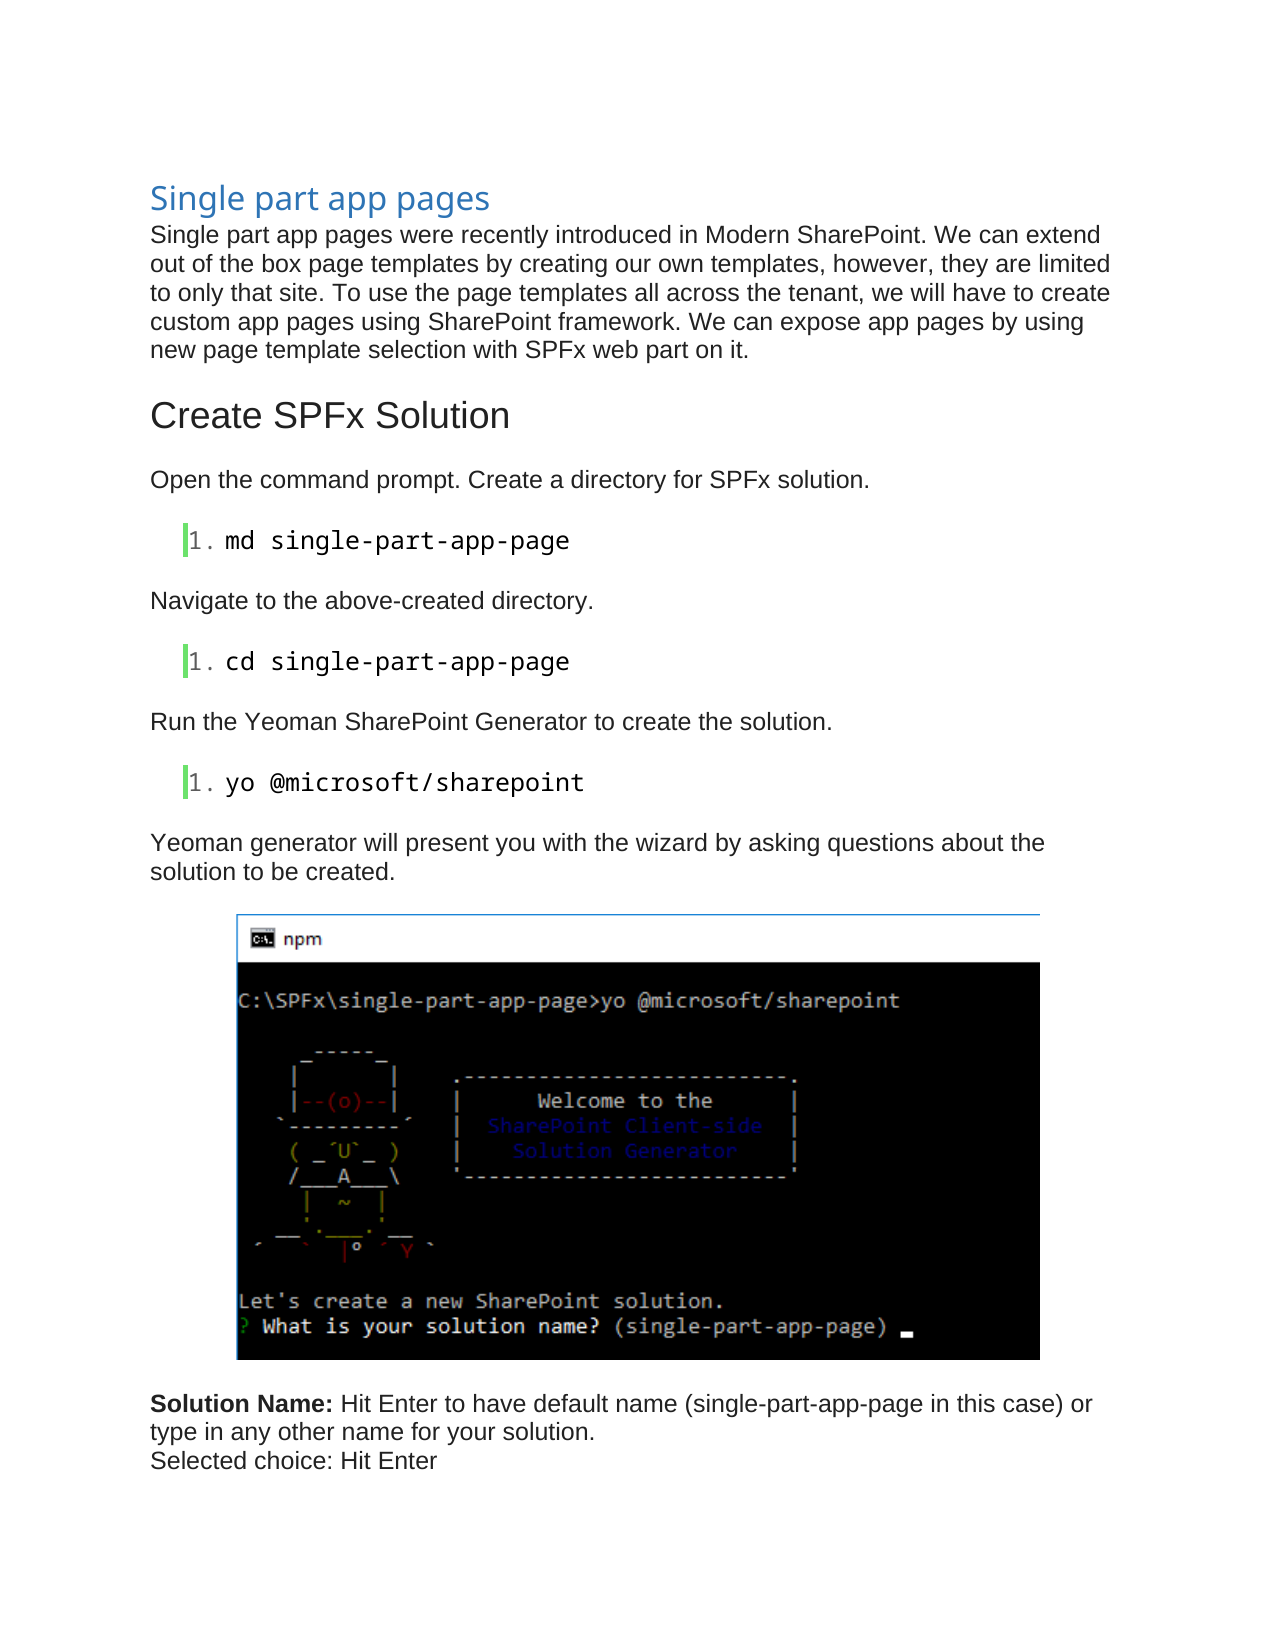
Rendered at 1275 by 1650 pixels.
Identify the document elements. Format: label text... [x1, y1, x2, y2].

text Yeoman generator will present you with the wizard by asking questions about the solution to be created. [150, 828, 1125, 886]
text Navigate to the above-created directory. [150, 586, 1125, 615]
list cd single-part-app-page [188, 644, 1125, 678]
text Solution Name: Hit Enter to have default name (single-part-app-page in this case) or type in any other name for your solution. [150, 1389, 1125, 1446]
subtitle Create SPFx Solution [150, 393, 1125, 436]
subtitle Single part app pages [150, 175, 1125, 220]
list yo @microsoft/sharepoint [188, 765, 1125, 799]
text Open the command prompt. Create a directory for SPFx solution. [150, 465, 1125, 493]
text Run the Yeoman SharePoint Generator to create the solution. [150, 707, 1125, 736]
picture [235, 914, 1040, 1360]
list md single-part-app-page [188, 523, 1125, 557]
text Single part app pages were recently introduced in Modern SharePoint. We can extend out of the box page templates by creating our own templates, however, they are limited to only that site. To use the page templates all across the tenant, we will have to create custom app pages using SharePoint framework. We can expose app pages by using new page template selection with SPFx web part on it. [150, 220, 1125, 364]
text Selected choice: Hit Enter [150, 1446, 1125, 1475]
